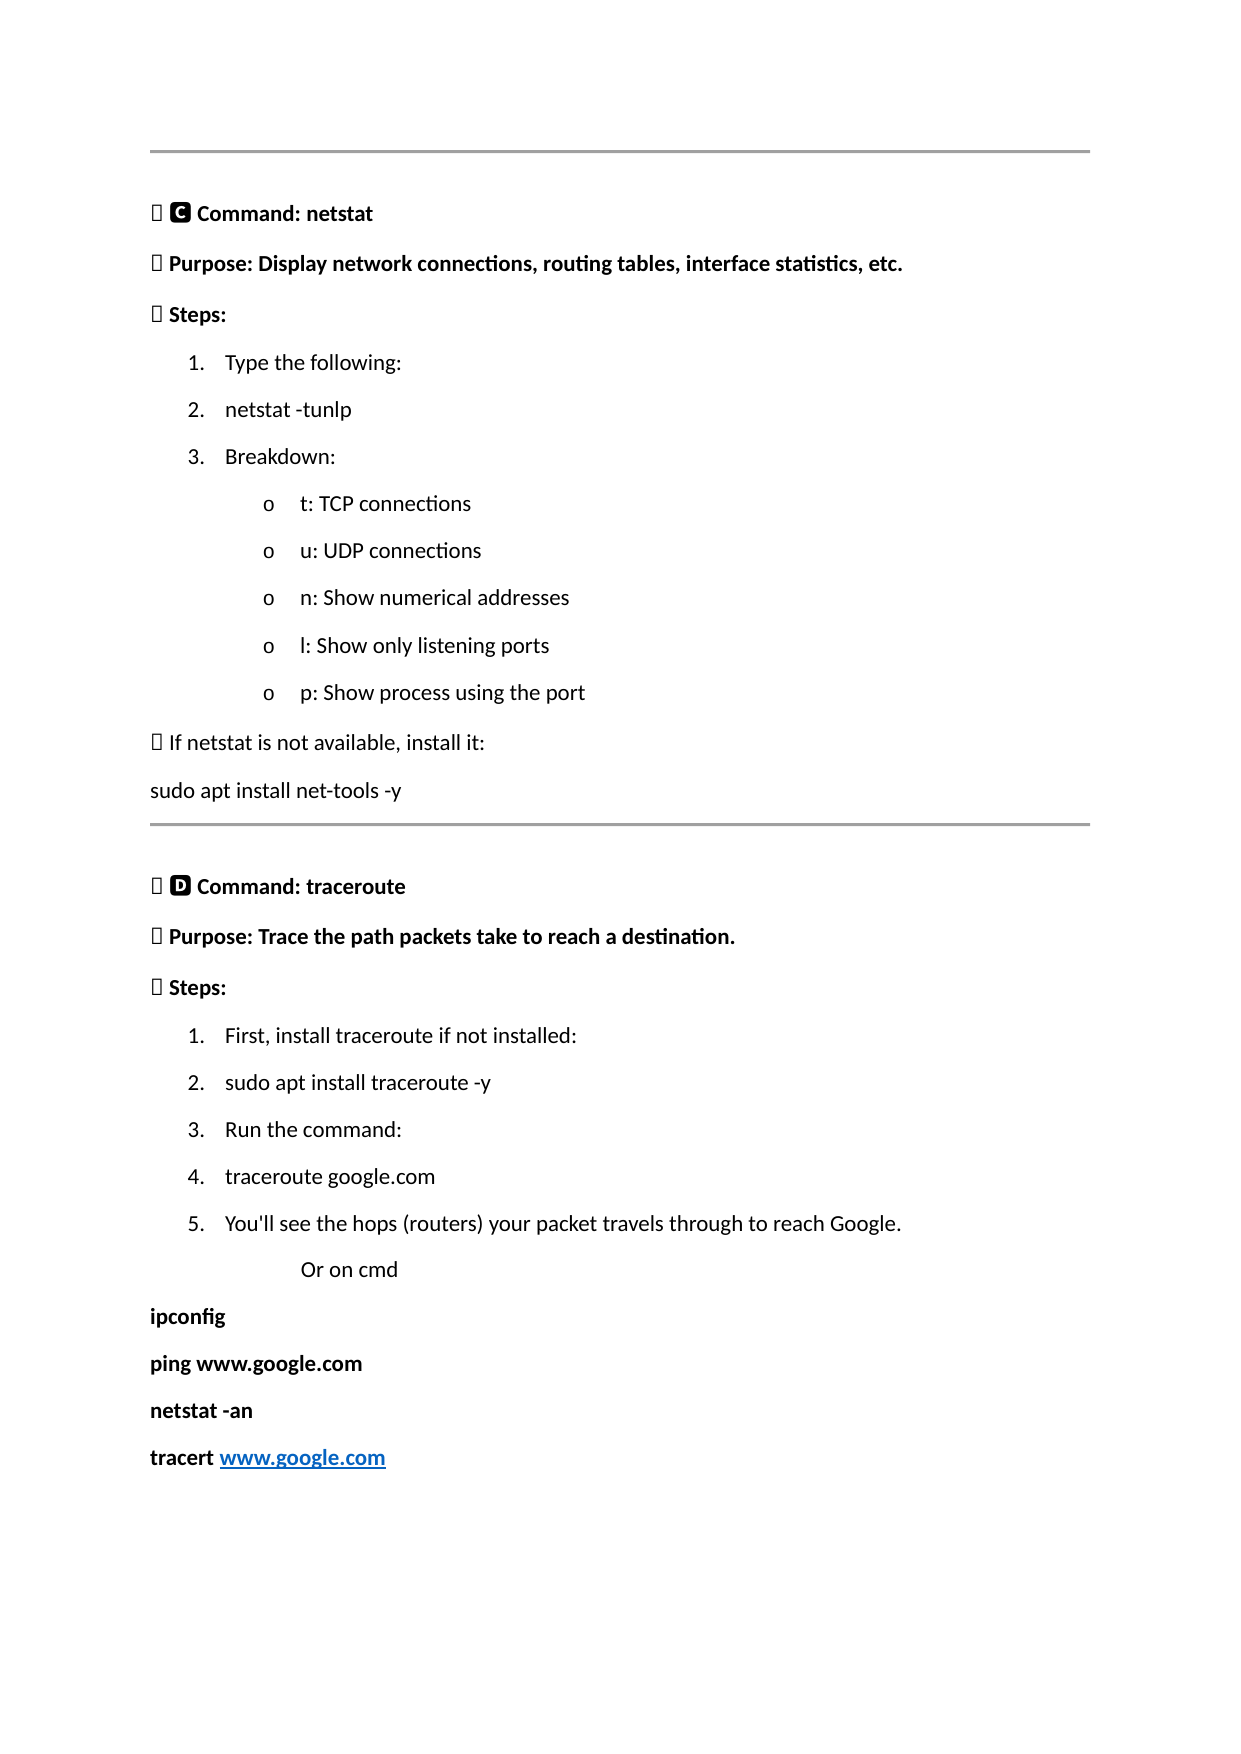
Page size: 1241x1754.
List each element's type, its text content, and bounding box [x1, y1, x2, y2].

text 🔹 Purpose: Display network connections, routing tables, interface statistics, etc. [150, 247, 1090, 278]
list n: Show numerical addresses [262, 583, 1090, 612]
list p: Show process using the port [262, 678, 1090, 707]
text 🔧 🅲️ Command: netstat [150, 197, 1090, 228]
list You'll see the hops (routers) your packet travels through to reach Google. [187, 1209, 1090, 1237]
text tracert www.google.com [150, 1443, 1090, 1471]
text 💡 If netstat is not available, install it: [150, 726, 1090, 757]
text ✅ Steps: [150, 298, 1090, 329]
list u: UDP connections [262, 536, 1090, 565]
text ping www.google.com [150, 1349, 1090, 1377]
list l: Show only listening ports [262, 631, 1090, 659]
text netstat -an [150, 1396, 1090, 1424]
text 🔹 Purpose: Trace the path packets take to reach a destination. [150, 920, 1090, 952]
list Type the following: [187, 348, 1090, 376]
list Run the command: [187, 1115, 1090, 1143]
list Breakdown: [187, 442, 1090, 470]
text ipconfig [150, 1302, 1090, 1330]
text 🔧 🅳️ Command: traceroute [150, 870, 1090, 901]
text sudo apt install net-tools -y [150, 776, 1090, 804]
text Or on cmd [187, 1256, 1090, 1283]
list traceroute google.com [187, 1162, 1090, 1190]
list netstat -tunlp [187, 395, 1090, 423]
text ✅ Steps: [150, 971, 1090, 1002]
list t: TCP connections [262, 489, 1090, 517]
list First, install traceroute if not installed: [187, 1021, 1090, 1049]
list sudo apt install traceroute -y [187, 1068, 1090, 1096]
